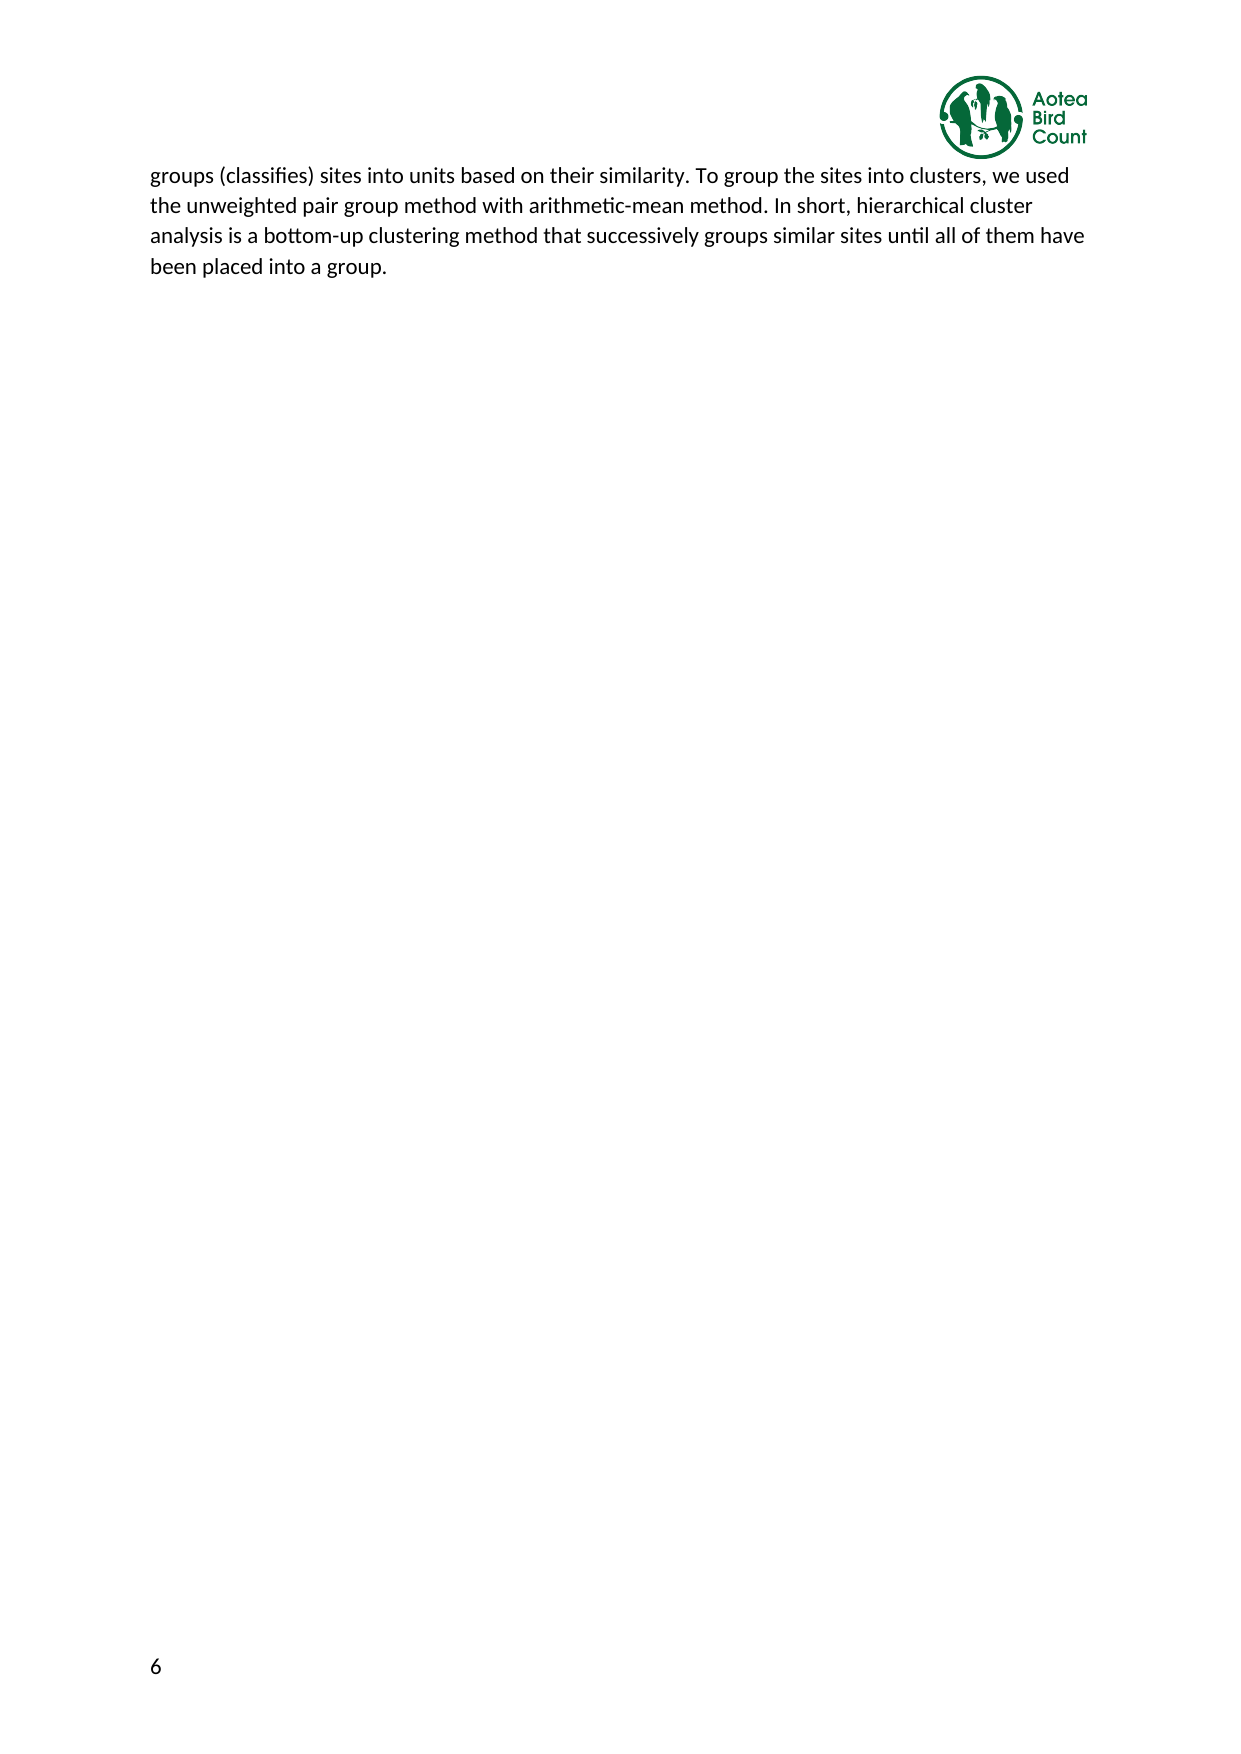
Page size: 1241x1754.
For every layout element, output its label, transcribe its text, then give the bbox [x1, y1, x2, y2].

picture [937, 73, 1091, 162]
